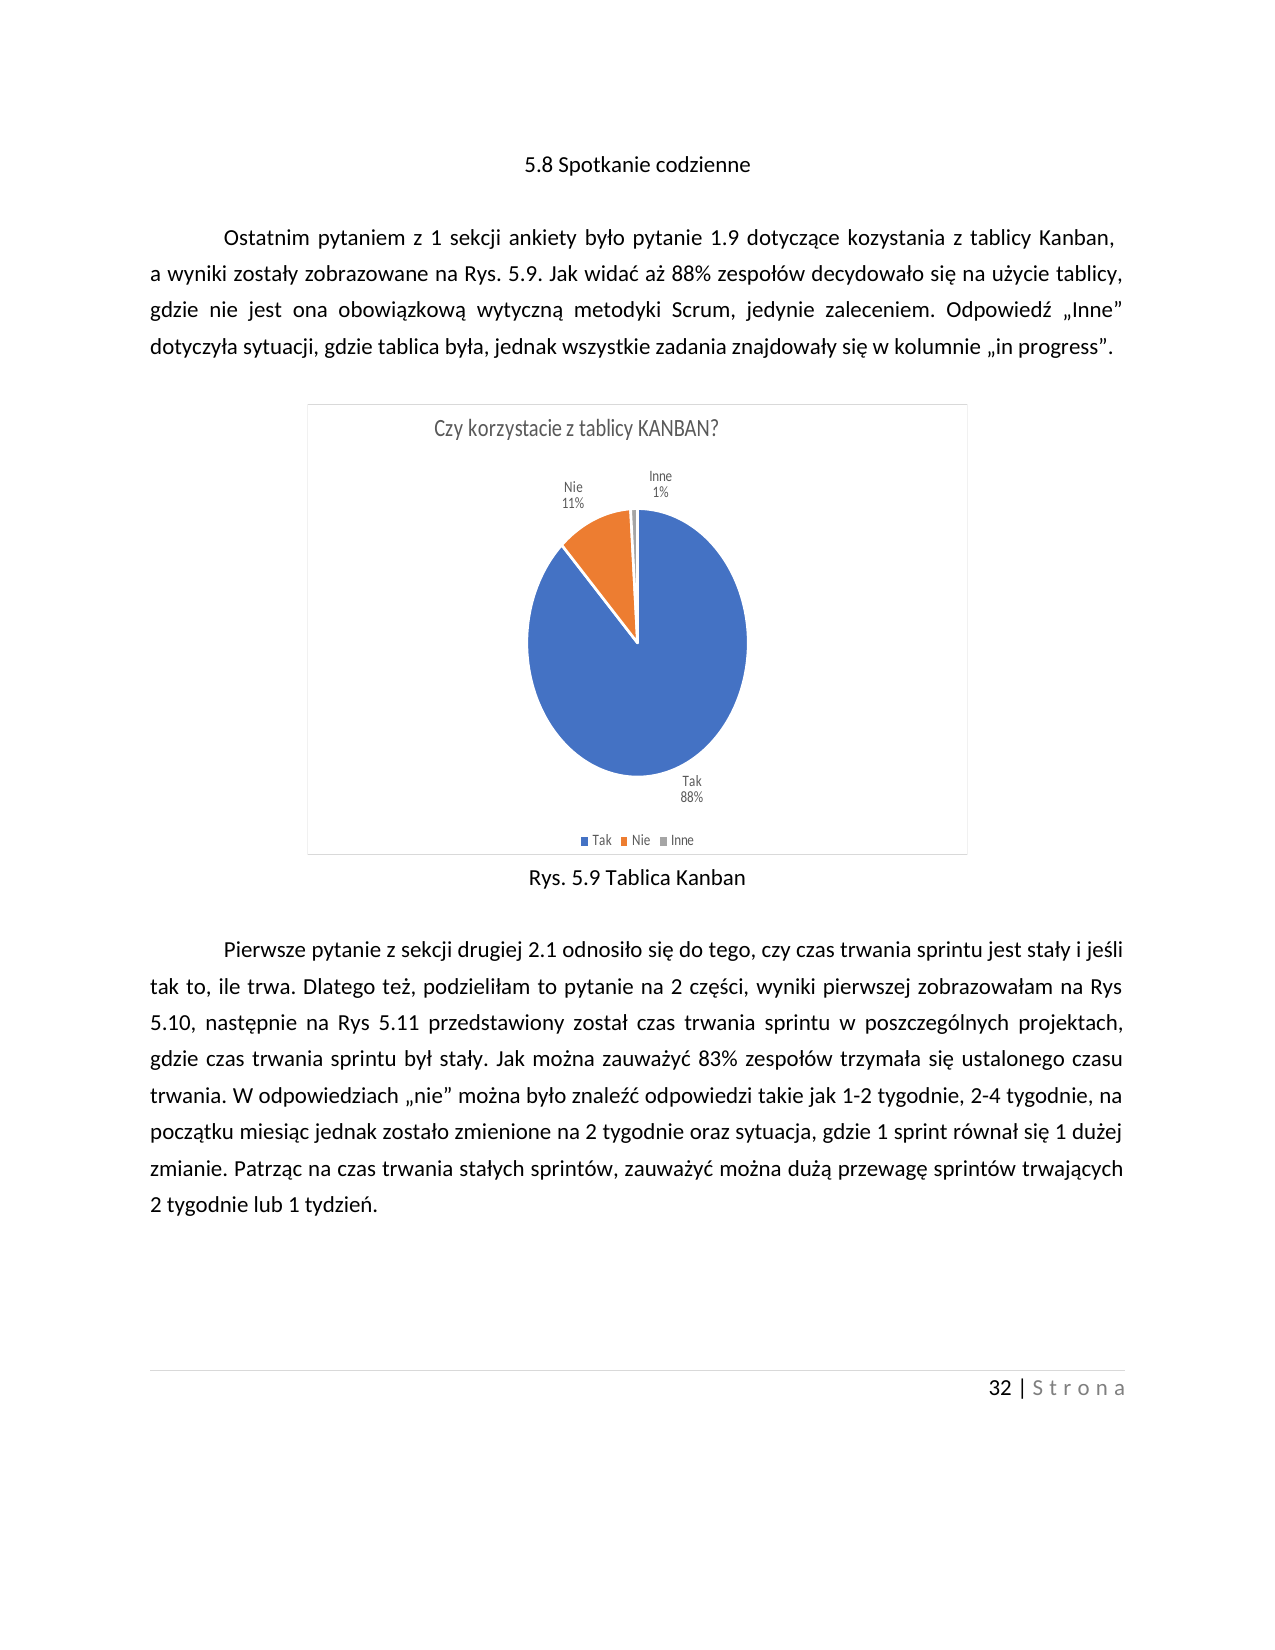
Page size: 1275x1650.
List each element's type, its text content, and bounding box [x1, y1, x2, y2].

text Ostatnim pytaniem z 1 sekcji ankiety było pytanie 1.9 dotyczące kozystania z tablicy Kanban, a wyniki zostały zobrazowane na Rys. 5.9. Jak widać aż 88% zespołów decydowało się na użycie tablicy, gdzie nie jest ona obowiązkową wytyczną metodyki Scrum, jedynie zaleceniem. Odpowiedź „Inne” dotyczyła sytuacji, gdzie tablica była, jednak wszystkie zadania znajdowały się w kolumnie „in progress”. [150, 223, 1125, 360]
text Pierwsze pytanie z sekcji drugiej 2.1 odnosiło się do tego, czy czas trwania sprintu jest stały i jeśli tak to, ile trwa. Dlatego też, podzieliłam to pytanie na 2 części, wyniki pierwszej zobrazowałam na Rys 5.10, następnie na Rys 5.11 przedstawiony został czas trwania sprintu w poszczególnych projektach, gdzie czas trwania sprintu był stały. Jak można zauważyć 83% zespołów trzymała się ustalonego czasu trwania. W odpowiedziach „nie” można było znaleźć odpowiedzi takie jak 1-2 tygodnie, 2-4 tygodnie, na początku miesiąc jednak zostało zmienione na 2 tygodnie oraz sytuacja, gdzie 1 sprint równał się 1 dużej zmianie. Patrząc na czas trwania stałych sprintów, zauważyć można dużą przewagę sprintów trwających 2 tygodnie lub 1 tydzień. [150, 936, 1125, 1218]
text Rys. 5.9 Tablica Kanban [150, 863, 1125, 891]
text 5.8 Spotkanie codzienne [150, 150, 1125, 178]
